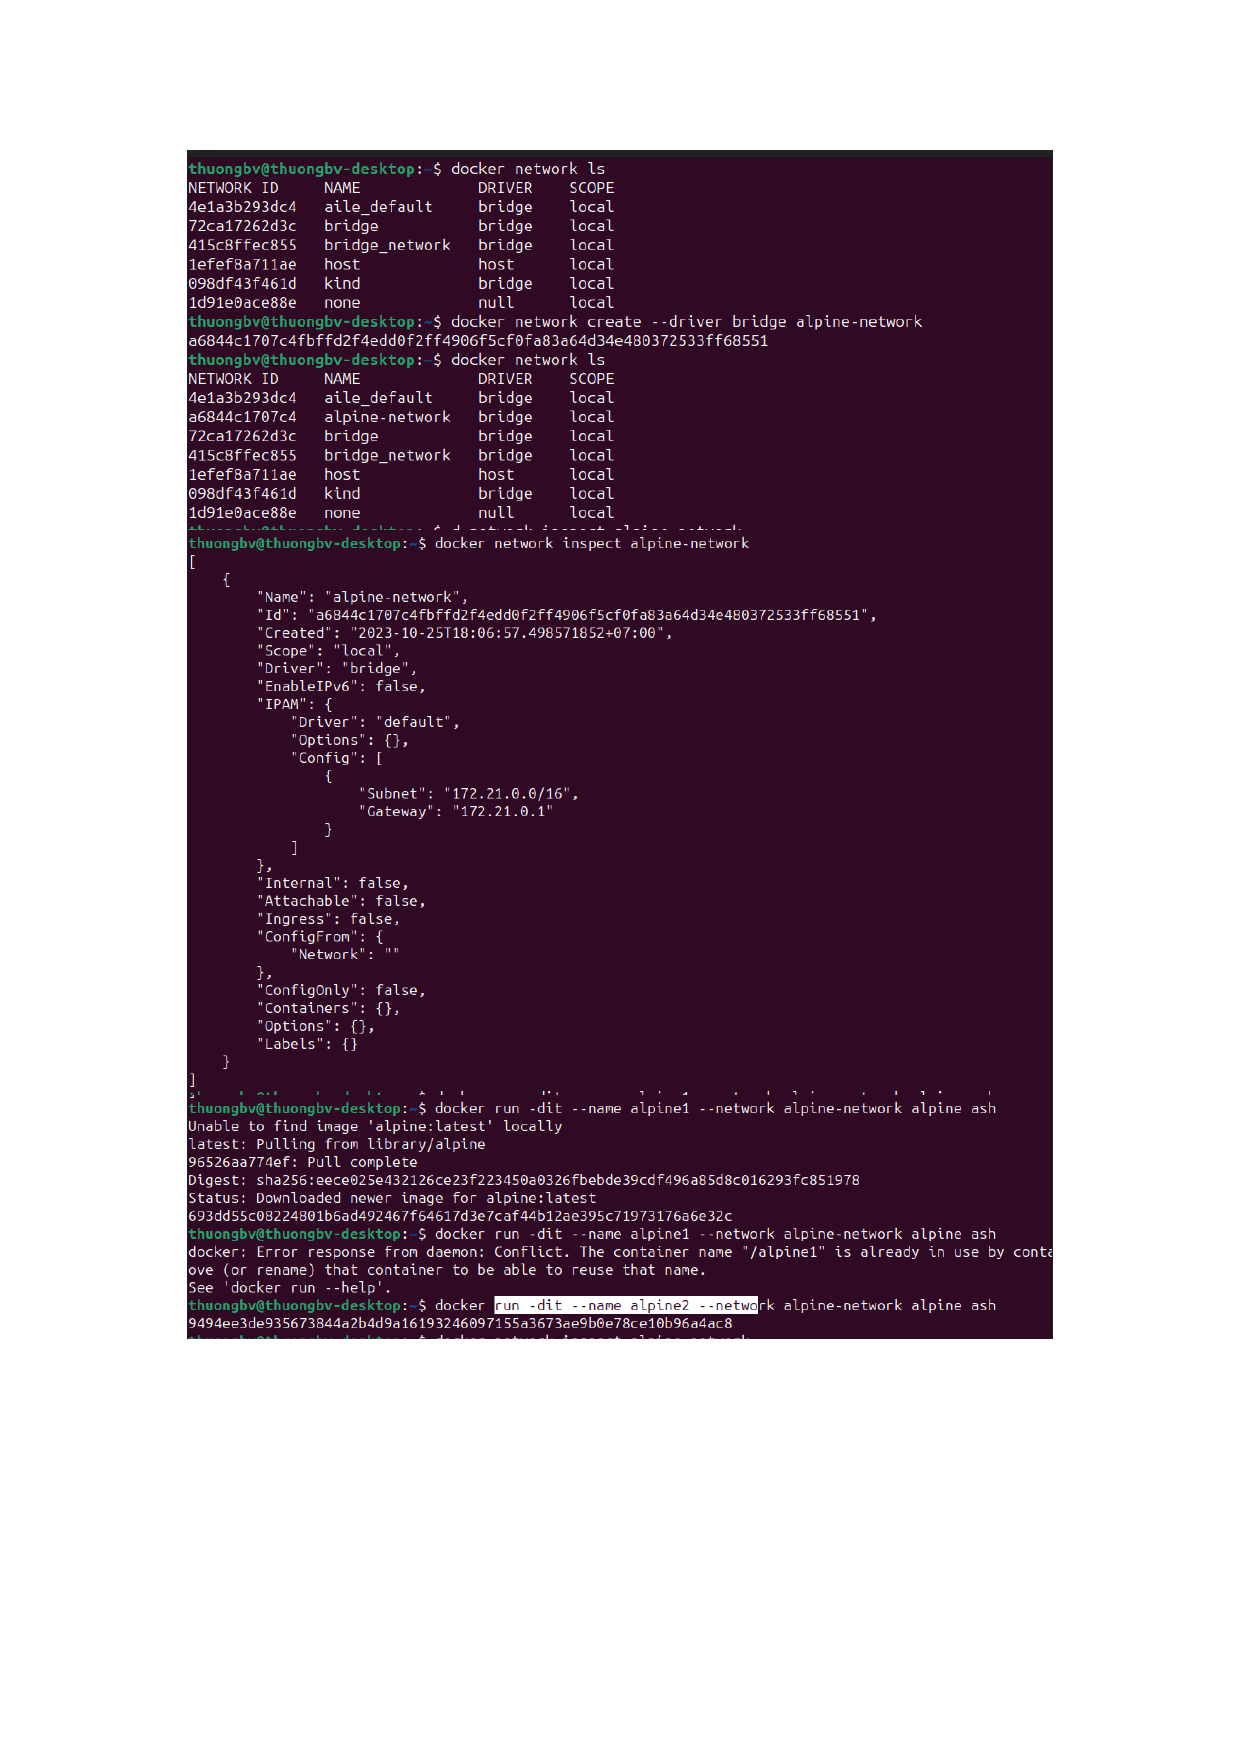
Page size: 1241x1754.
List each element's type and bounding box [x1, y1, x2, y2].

picture [187, 150, 1052, 1339]
